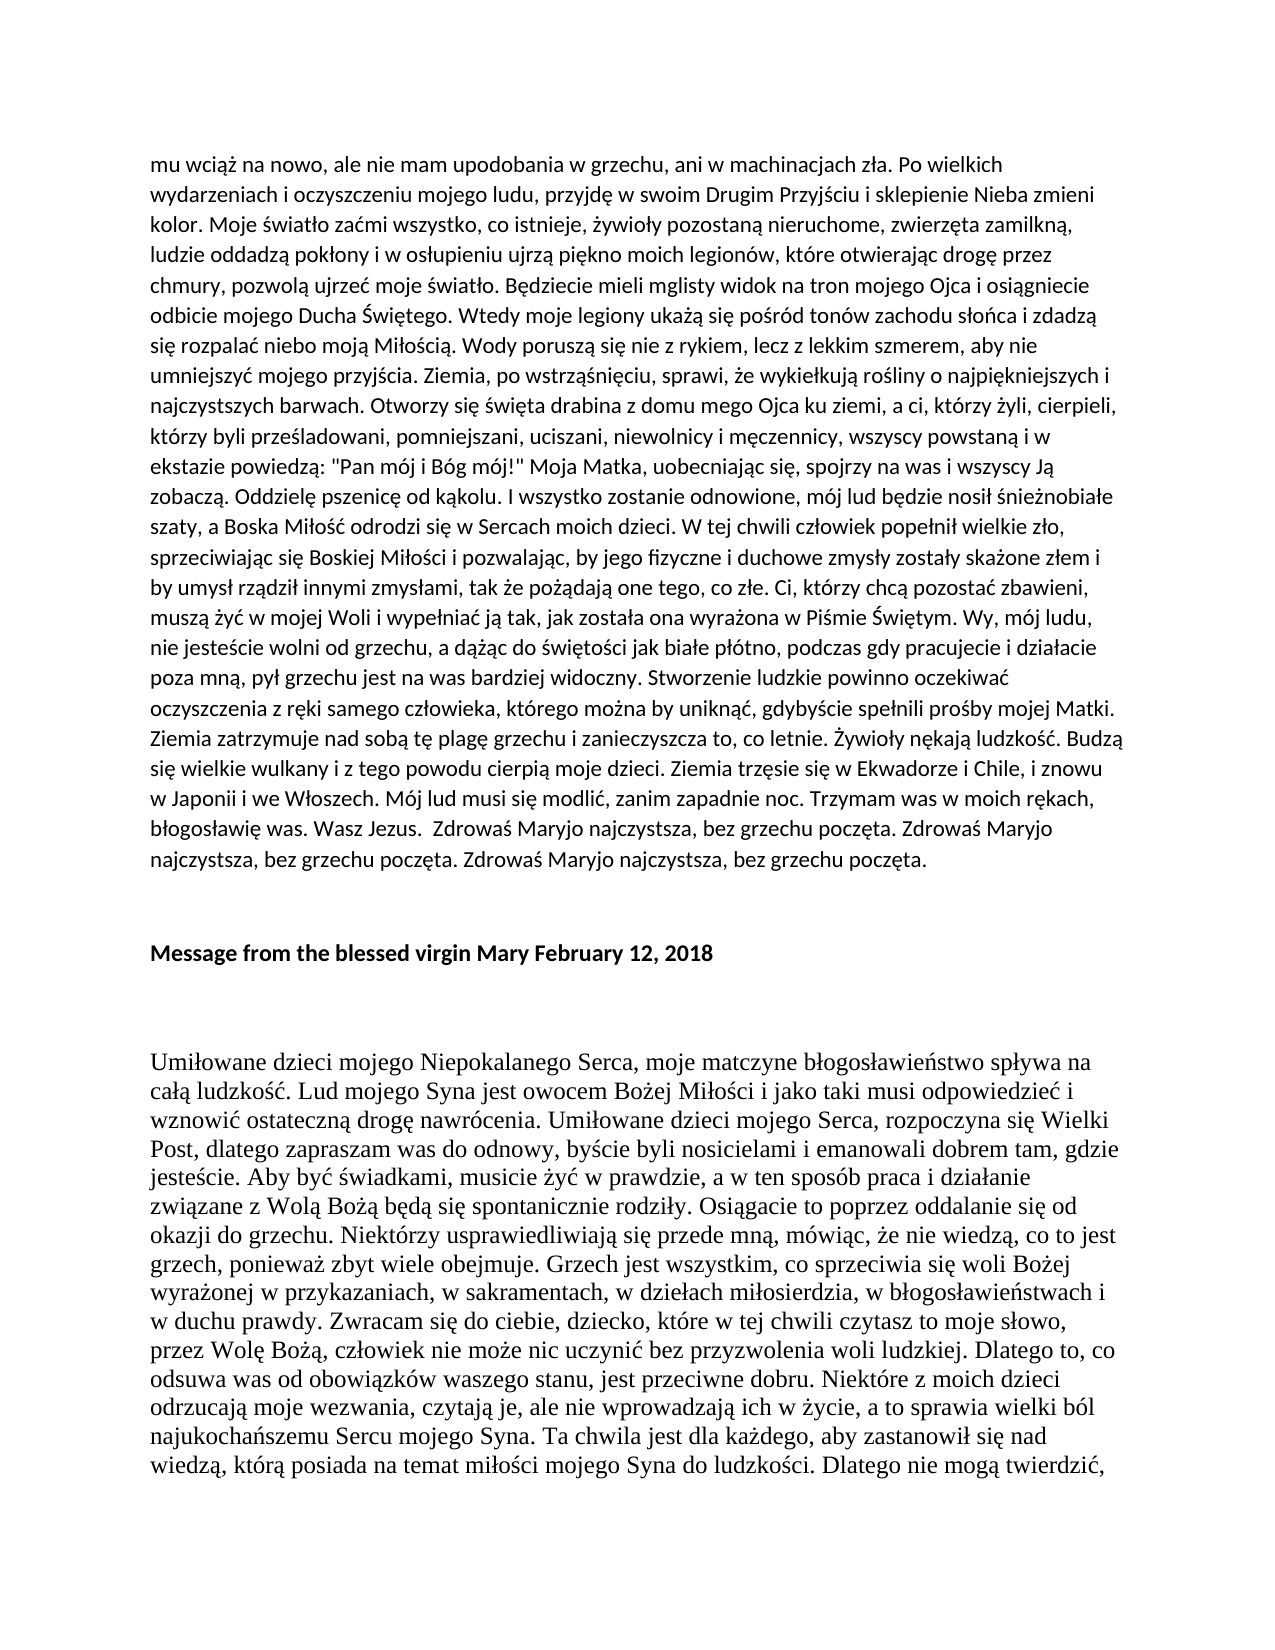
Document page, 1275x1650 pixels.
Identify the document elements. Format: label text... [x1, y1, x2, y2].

text Message from the blessed virgin Mary February 12, 2018 [150, 938, 1125, 968]
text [150, 1047, 1125, 1479]
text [150, 150, 1125, 873]
